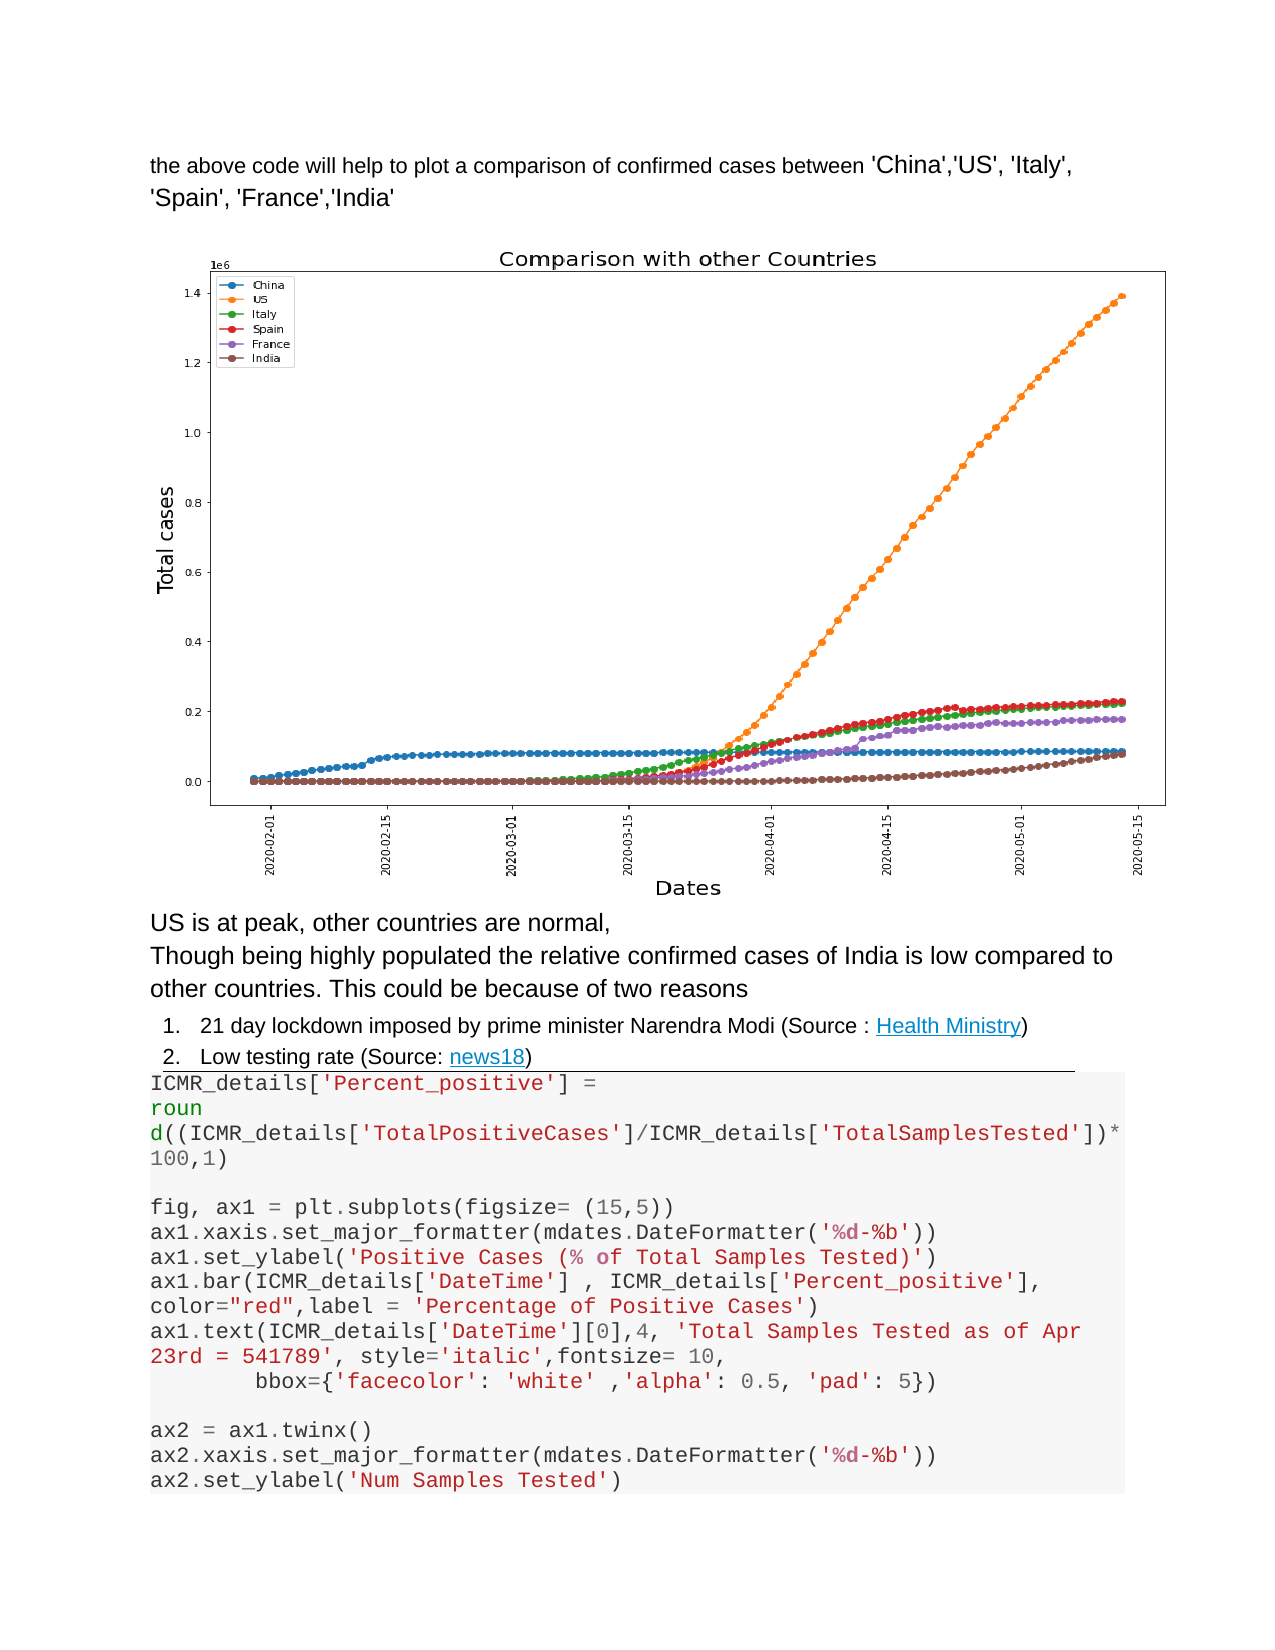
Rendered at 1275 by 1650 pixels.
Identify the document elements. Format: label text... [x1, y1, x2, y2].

text ax2.set_ylabel('Num Samples Tested') [150, 1469, 1125, 1494]
subtitle Though being highly populated the relative confirmed cases of India is low compared to other countries. This could be because of two reasons [150, 941, 1125, 1002]
text ax2 = ax1.twinx() [150, 1419, 1125, 1444]
subtitle the above code will help to plot a comparison of confirmed cases between 'China','US', 'Italy', 'Spain', 'France','India' [150, 150, 1125, 212]
subtitle US is at peak, other countries are normal, [150, 908, 1125, 936]
text ax1.text(ICMR_details['DateTime'][0],4, 'Total Samples Tested as of Apr 23rd = 541789', style='italic',fontsize= 10, [150, 1320, 1125, 1370]
text ax2.xaxis.set_major_formatter(mdates.DateFormatter('%d-%b')) [150, 1444, 1125, 1469]
picture [150, 245, 1173, 904]
text fig, ax1 = plt.subplots(figsize= (15,5)) [150, 1196, 1125, 1221]
text ax1.bar(ICMR_details['DateTime'] , ICMR_details['Percent_positive'], color="red",label = 'Percentage of Positive Cases') [150, 1271, 1125, 1320]
text ax1.xaxis.set_major_formatter(mdates.DateFormatter('%d-%b')) [150, 1221, 1125, 1246]
text ax1.set_ylabel('Positive Cases (% of Total Samples Tested)') [150, 1246, 1125, 1271]
list 21 day lockdown imposed by prime minister Narendra Modi (Source : Health Ministry) [162, 1007, 1075, 1038]
text ICMR_details['Percent_positive'] = round((ICMR_details['TotalPositiveCases']/ICMR_details['TotalSamplesTested'])*100,1) [150, 1072, 1125, 1172]
list Low testing rate (Source: news18) [162, 1038, 1075, 1072]
text bbox={'facecolor': 'white' ,'alpha': 0.5, 'pad': 5}) [150, 1370, 1125, 1395]
